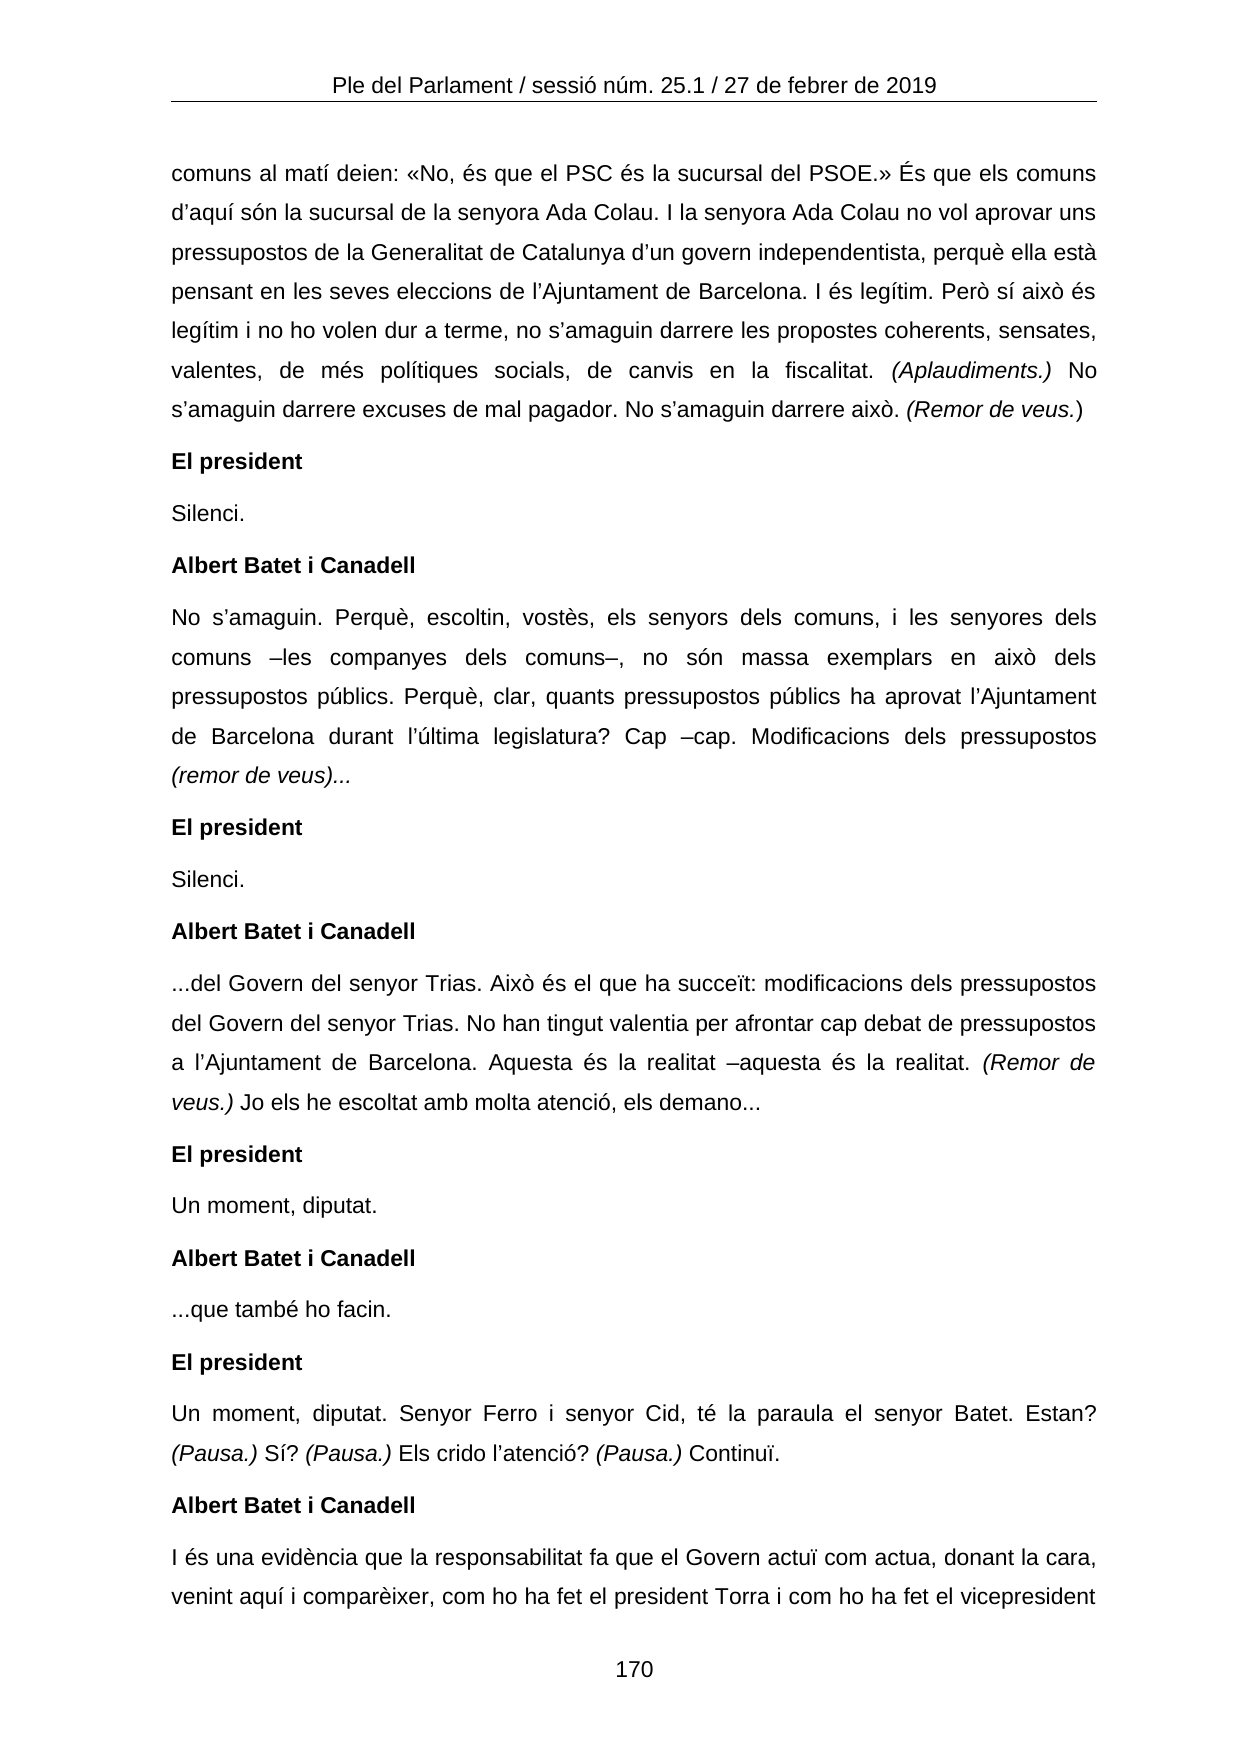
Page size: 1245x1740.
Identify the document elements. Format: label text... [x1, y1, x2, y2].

text El president [171, 1348, 1097, 1375]
text Albert Batet i Canadell [171, 1492, 1097, 1518]
text Albert Batet i Canadell [171, 552, 1097, 579]
text ...que també ho facin. [171, 1296, 1097, 1323]
text Silenci. [171, 500, 1097, 527]
text Un moment, diputat. [171, 1192, 1097, 1219]
text El president [171, 1141, 1097, 1167]
text El president [171, 814, 1097, 841]
text Silenci. [171, 866, 1097, 892]
text Albert Batet i Canadell [171, 918, 1097, 944]
text No s’amaguin. Perquè, escoltin, vostès, els senyors dels comuns, i les senyores dels comuns –les companyes dels comuns–, no són massa exemplars en això dels pressupostos públics. Perquè, clar, quants pressupostos públics ha aprovat l’Ajuntament de Barcelona durant l’última legislatura? Cap –cap. Modificacions dels pressupostos (remor de veus)... [171, 604, 1097, 788]
text Un moment, diputat. Senyor Ferro i senyor Cid, té la paraula el senyor Batet. Estan? (Pausa.) Sí? (Pausa.) Els crido l’atenció? (Pausa.) Continuï. [171, 1400, 1097, 1466]
text ...del Govern del senyor Trias. Això és el que ha succeït: modificacions dels pressupostos del Govern del senyor Trias. No han tingut valentia per afrontar cap debat de pressupostos a l’Ajuntament de Barcelona. Aquesta és la realitat –aquesta és la realitat. (Remor de veus.) Jo els he escoltat amb molta atenció, els demano... [171, 970, 1097, 1115]
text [171, 1544, 1097, 1610]
text El president [171, 448, 1097, 475]
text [171, 159, 1097, 423]
text Albert Batet i Canadell [171, 1244, 1097, 1271]
